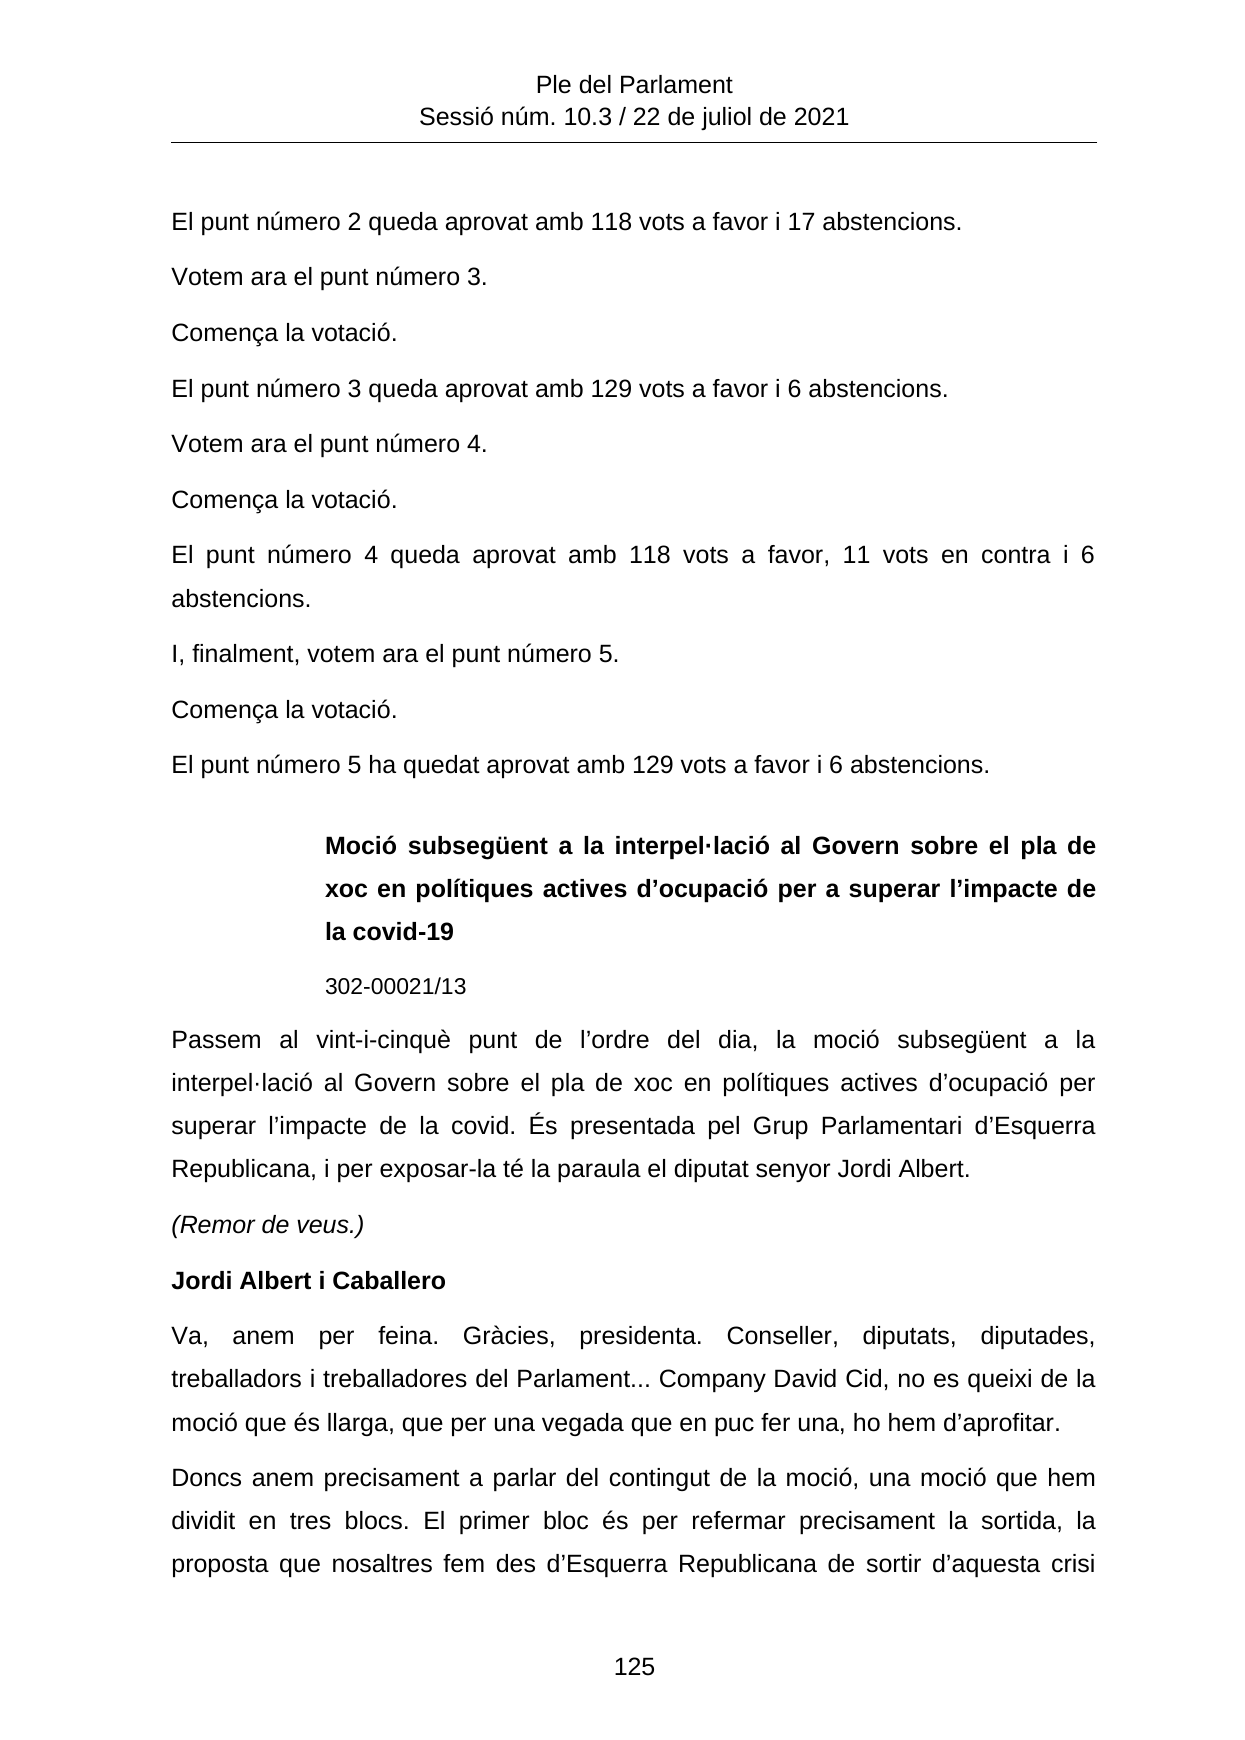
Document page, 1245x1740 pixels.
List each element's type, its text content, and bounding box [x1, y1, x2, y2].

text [171, 1463, 1097, 1578]
text Va, anem per feina. Gràcies, presidenta. Conseller, diputats, diputades, treballadors i treballadores del Parlament... Company David Cid, no es queixi de la moció que és llarga, que per una vegada que en puc fer una, ho hem d’aprofitar. [171, 1321, 1097, 1436]
text Moció subsegüent a la interpel·lació al Govern sobre el pla de xoc en polítiques actives d’ocupació per a superar l’impacte de la covid-19 [325, 831, 1097, 946]
text Comença la votació. [171, 695, 1097, 724]
text El punt número 2 queda aprovat amb 118 vots a favor i 17 abstencions. [171, 207, 1097, 236]
text Jordi Albert i Caballero [171, 1266, 1097, 1294]
text Comença la votació. [171, 485, 1097, 514]
text (Remor de veus.) [171, 1210, 1097, 1239]
text Votem ara el punt número 3. [171, 262, 1097, 291]
text 302-00021/13 [325, 973, 1097, 999]
text I, finalment, votem ara el punt número 5. [171, 639, 1097, 668]
text El punt número 4 queda aprovat amb 118 vots a favor, 11 vots en contra i 6 abstencions. [171, 541, 1097, 612]
text Votem ara el punt número 4. [171, 429, 1097, 458]
text Passem al vint-i-cinquè punt de l’ordre del dia, la moció subsegüent a la interpel·lació al Govern sobre el pla de xoc en polítiques actives d’ocupació per superar l’impacte de la covid. És presentada pel Grup Parlamentari d’Esquerra Republicana, i per exposar-la té la paraula el diputat senyor Jordi Albert. [171, 1025, 1097, 1183]
text Comença la votació. [171, 318, 1097, 347]
text El punt número 3 queda aprovat amb 129 vots a favor i 6 abstencions. [171, 374, 1097, 402]
text El punt número 5 ha quedat aprovat amb 129 vots a favor i 6 abstencions. [171, 751, 1097, 779]
